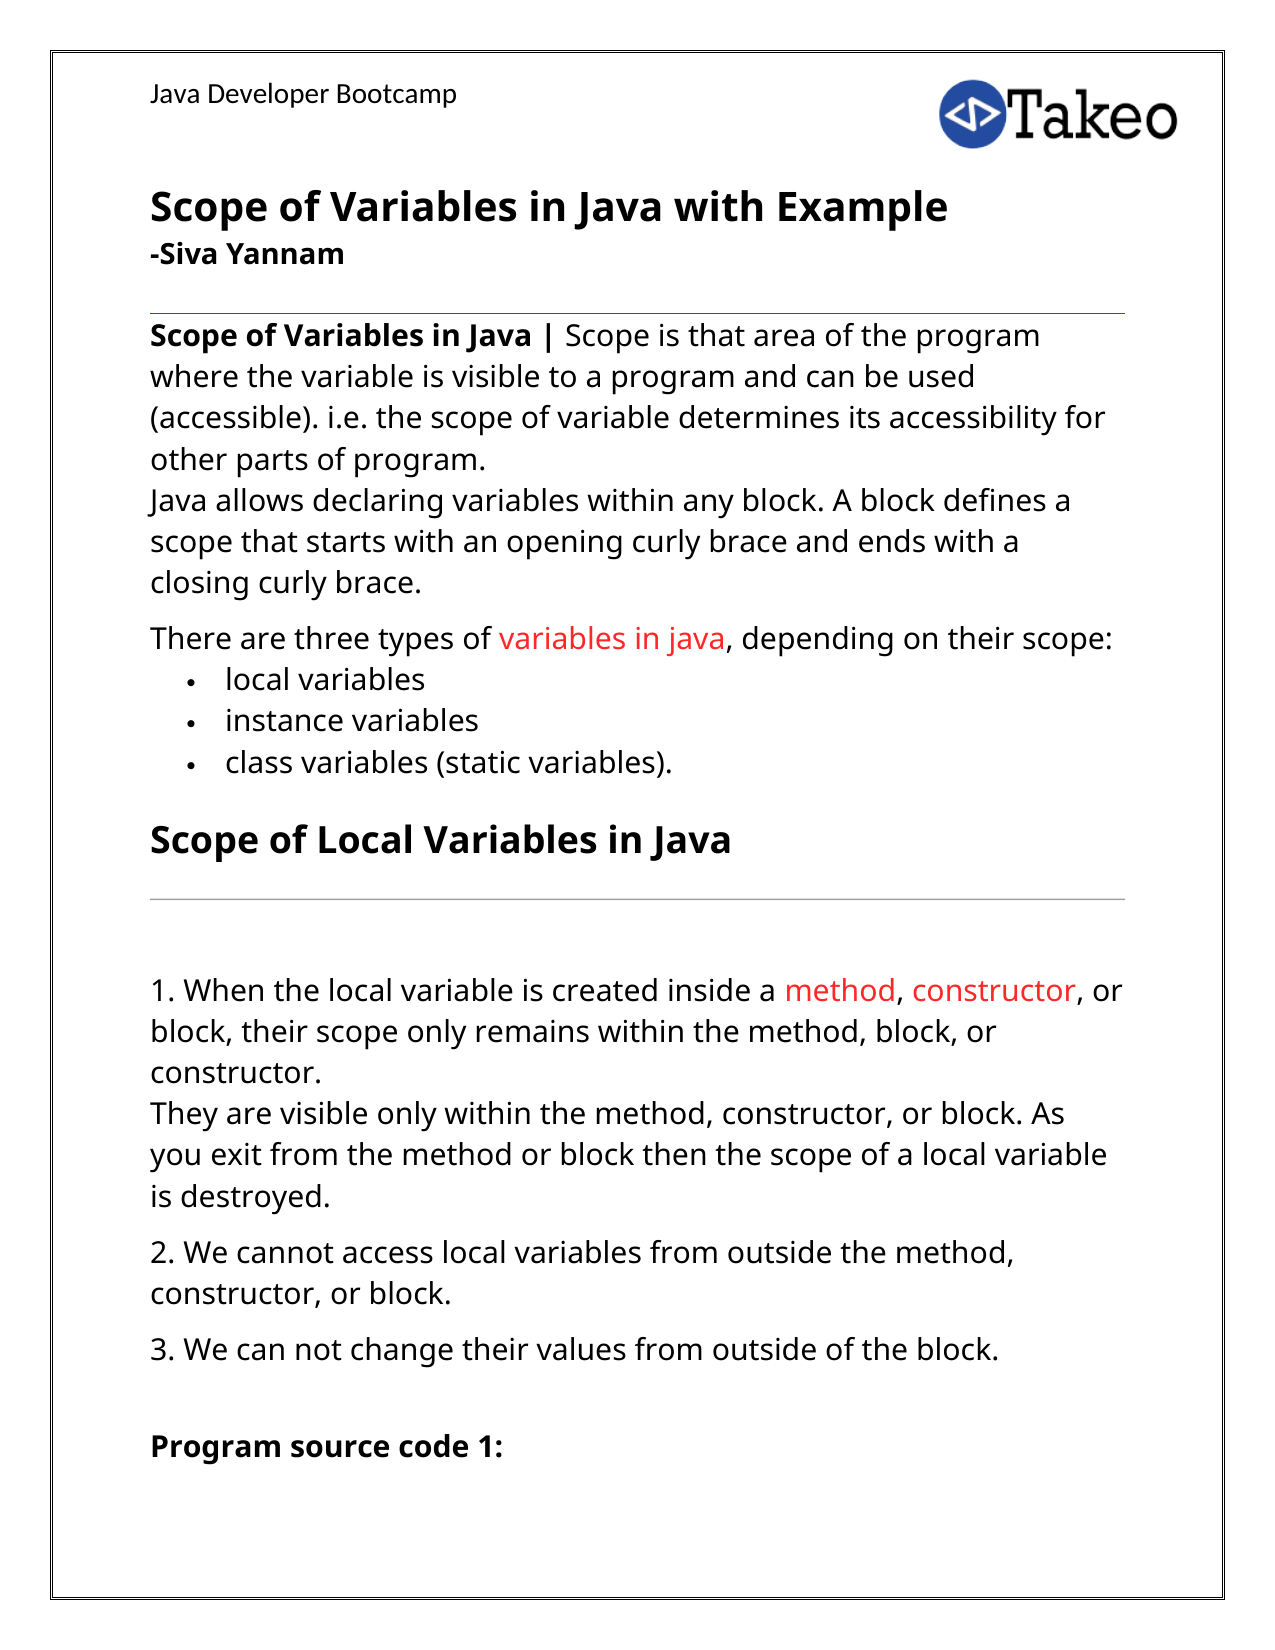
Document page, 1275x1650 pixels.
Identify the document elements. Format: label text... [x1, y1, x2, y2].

text 2. We cannot access local variables from outside the method, constructor, or block. [150, 1231, 1125, 1313]
text Scope of Local Variables in Java [150, 813, 1125, 864]
picture [938, 77, 1180, 155]
list local variables [187, 658, 1125, 699]
text Scope of Variables in Java with Example [150, 178, 1125, 233]
list class variables (static variables). [187, 741, 1125, 782]
text There are three types of variables in java, depending on their scope: [150, 617, 1125, 658]
text Scope of Variables in Java | Scope is that area of the program where the variable is visible to a program and can be used (accessible). i.e. the scope of variable determines its accessibility for other parts of program. [150, 314, 1125, 479]
text Program source code 1: [150, 1384, 1125, 1467]
list instance variables [187, 699, 1125, 741]
text Java allows declaring variables within any block. A block defines a scope that starts with an opening curly brace and ends with a closing curly brace. [150, 479, 1125, 602]
text -Siva Yannam [150, 233, 1125, 313]
text They are visible only within the method, constructor, or block. As you exit from the method or block then the scope of a local variable is destroyed. [150, 1092, 1125, 1216]
text 1. When the local variable is created inside a method, constructor, or block, their scope only remains within the method, block, or constructor. [150, 969, 1125, 1092]
text 3. We can not change their values from outside of the block. [150, 1328, 1125, 1369]
